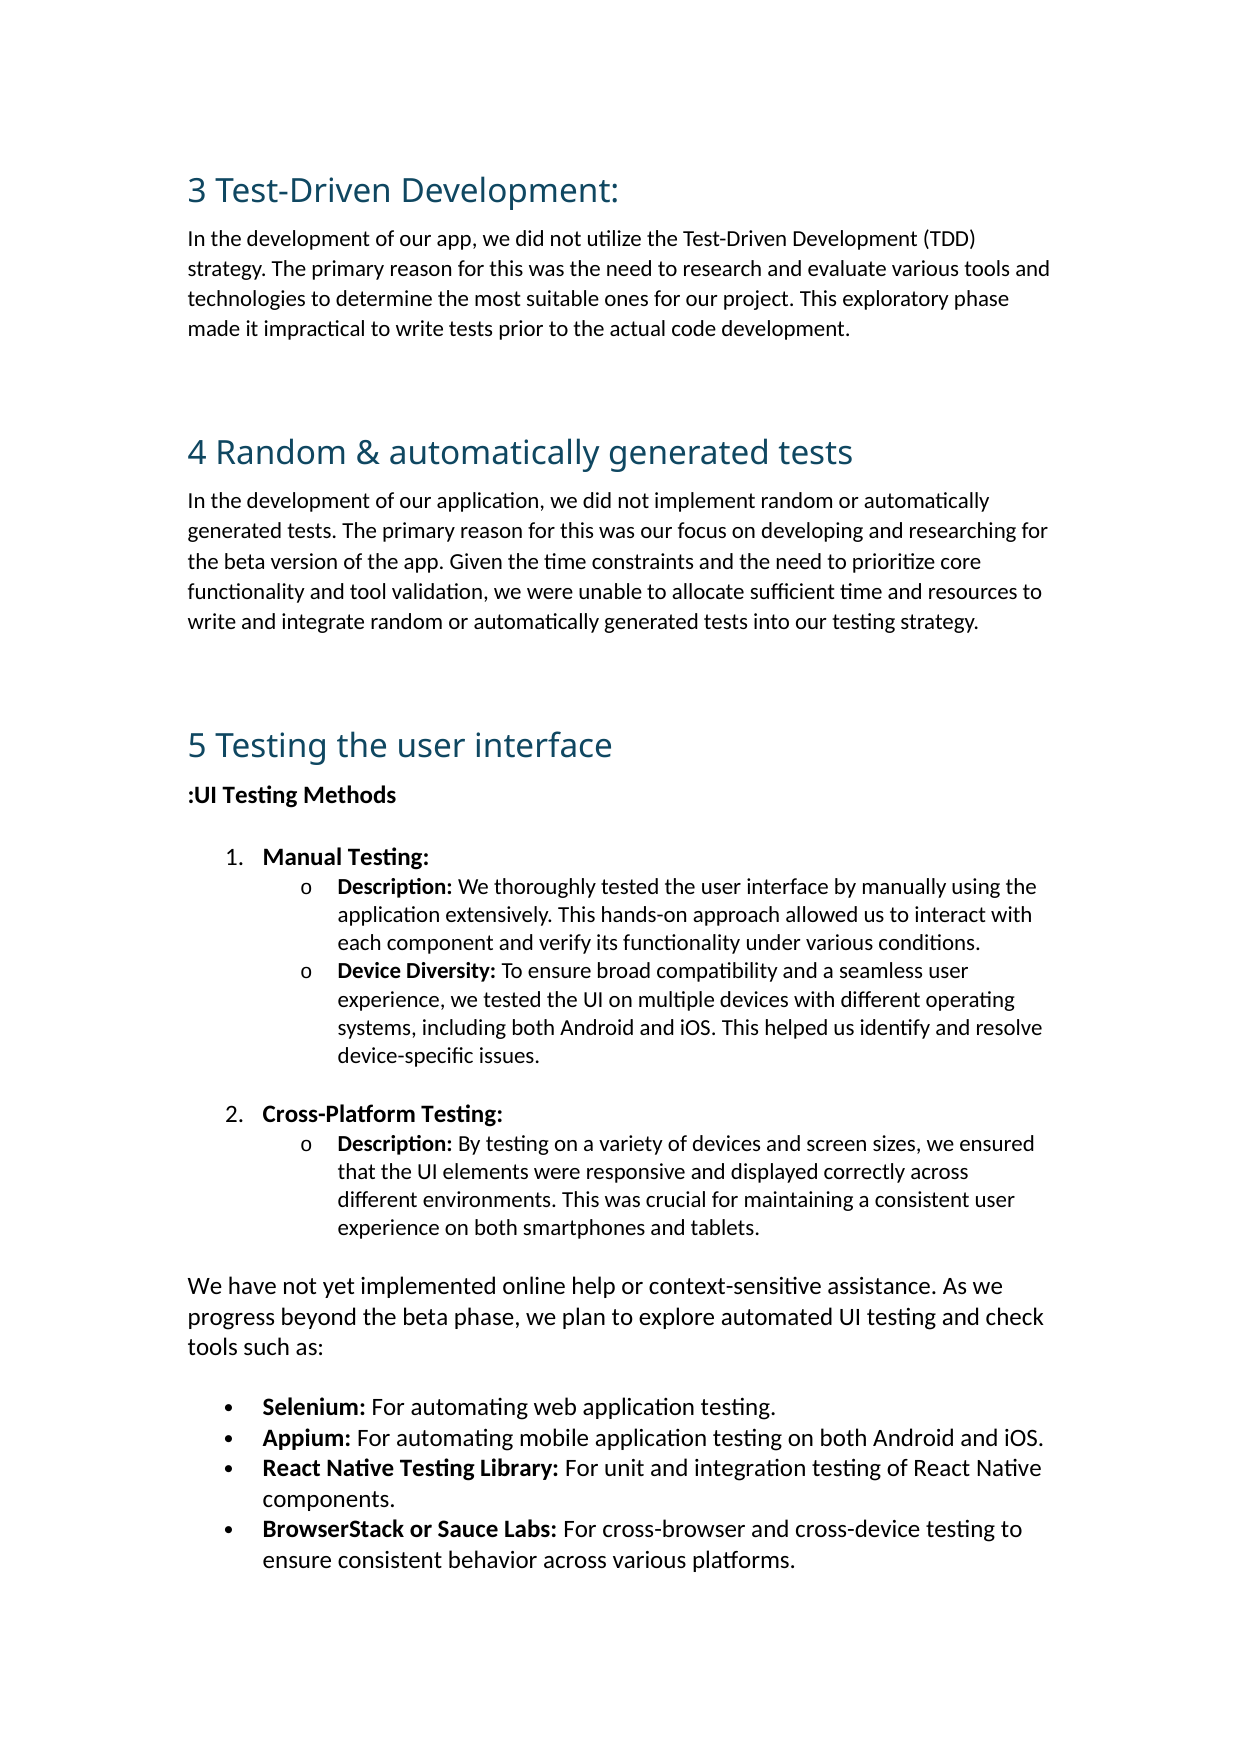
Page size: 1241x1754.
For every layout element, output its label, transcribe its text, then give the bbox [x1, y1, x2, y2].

subtitle 3 Test-Driven Development: [187, 167, 1053, 212]
text UI Testing Methods: [187, 779, 1053, 810]
list React Native Testing Library: For unit and integration testing of React Native components. [225, 1511, 1053, 1572]
text We have not yet implemented online help or context-sensitive assistance. As we progress beyond the beta phase, we plan to explore automated UI testing and check tools such as: [187, 1329, 1053, 1420]
list Selenium: For automating web application testing. [225, 1449, 1053, 1480]
list Cross-Platform Testing: [225, 1127, 1053, 1158]
subtitle 5 Testing the user interface [187, 722, 1053, 767]
list Description: We thoroughly tested the user interface by manually using the application extensively. This hands-on approach allowed us to interact with each component and verify its functionality under various conditions. [300, 901, 1053, 986]
list Appium: For automating mobile application testing on both Android and iOS. [225, 1480, 1053, 1511]
text In the development of our application, we did not implement random or automatically generated tests. The primary reason for this was our focus on developing and researching for the beta version of the app. Given the time constraints and the need to prioritize core functionality and tool validation, we were unable to allocate sufficient time and resources to write and integrate random or automatically generated tests into our testing strategy. [187, 486, 1053, 635]
subtitle 4 Random & automatically generated tests [187, 429, 1053, 474]
list Device Diversity: To ensure broad compatibility and a seamless user experience, we tested the UI on multiple devices with different operating systems, including both Android and iOS. This helped us identify and resolve device-specific issues. [300, 986, 1053, 1098]
list Description: By testing on a variety of devices and screen sizes, we ensured that the UI elements were responsive and displayed correctly across different environments. This was crucial for maintaining a consistent user experience on both smartphones and tablets. [300, 1187, 1053, 1299]
text In the development of our app, we did not utilize the Test-Driven Development (TDD) strategy. The primary reason for this was the need to research and evaluate various tools and technologies to determine the most suitable ones for our project. This exploratory phase made it impractical to write tests prior to the actual code development. [187, 224, 1053, 343]
list Manual Testing: [225, 841, 1053, 872]
